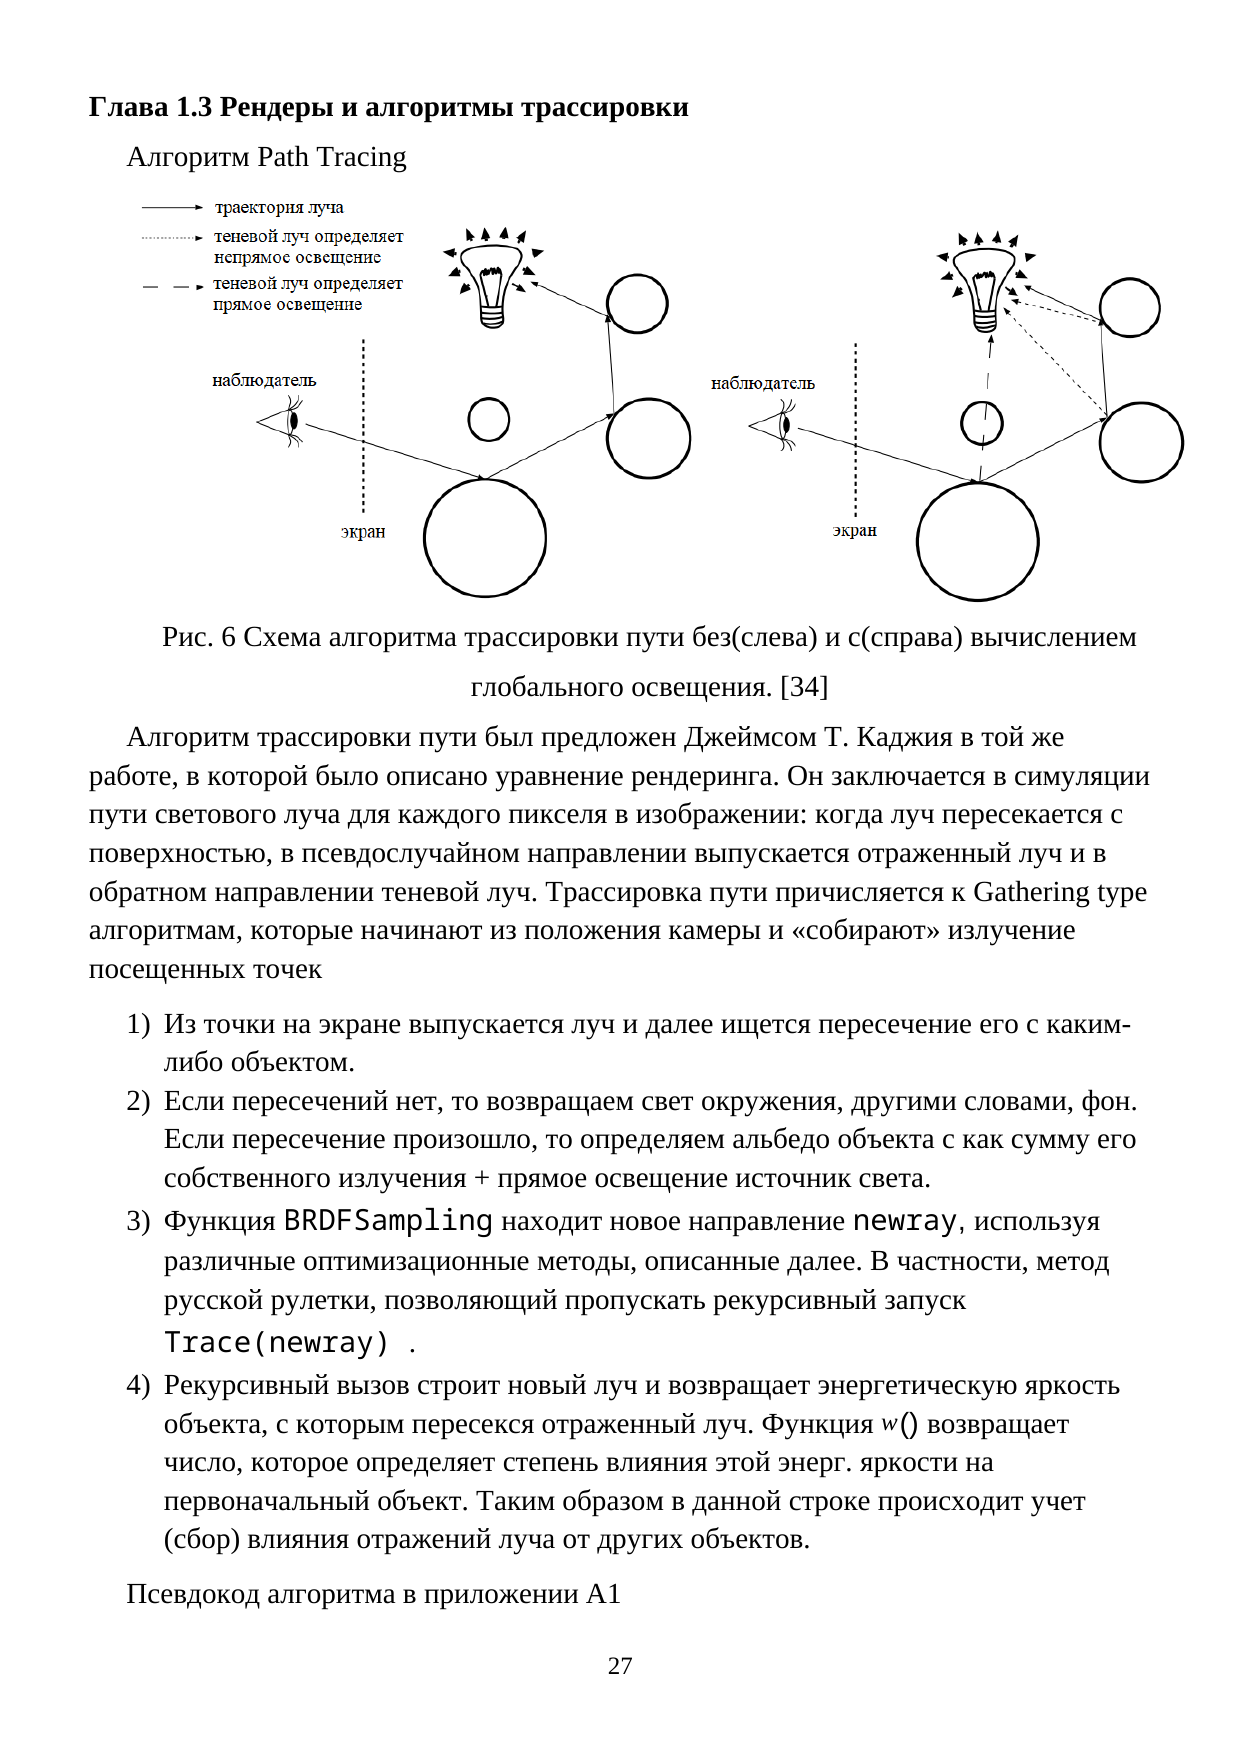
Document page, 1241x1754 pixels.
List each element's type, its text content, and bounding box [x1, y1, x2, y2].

picture [126, 189, 1188, 605]
text Алгоритм трассировки пути был предложен Джеймсом Т. Каджия в той же работе, в которой было описано уравнение рендеринга. Он заключается в симуляции пути светового луча для каждого пикселя в изображении: когда луч пересекается с поверхностью, в псевдослучайном направлении выпускается отраженный луч и в обратном направлении теневой луч. Трассировка пути причисляется к Gathering type алгоритмам, которые начинают из положения камеры и «собирают» излучение посещенных точек [89, 719, 1152, 984]
text Псевдокод алгоритма в приложении А1 [126, 1577, 1152, 1610]
list Из точки на экране выпускается луч и далее ищется пересечение его с каким-либо объектом. [126, 1006, 1152, 1078]
list Алгоритм Path Tracing [126, 139, 1152, 172]
list Рекурсивный вызов строит новый луч и возвращает энергетическую яркость объекта, с которым пересекся отраженный луч. Функция () возвращает число, которое определяет степень влияния этой энерг. яркости на первоначальный объект. Таким образом в данной строке происходит учет (сбор) влияния отражений луча от других объектов. [126, 1367, 1152, 1555]
list Функция BRDFSampling находит новое направление newray, используя различные оптимизационные методы, описанные далее. В частности, метод русской рулетки, позволяющий пропускать рекурсивный запуск Trace(newray) . [126, 1199, 1152, 1361]
list Если пересечение произошло, то определяем альбедо объекта с как сумму его собственного излучения + прямое освещение источник света. [164, 1122, 1152, 1194]
list Если пересечений нет, то возвращаем свет окружения, другими словами, фон. [126, 1083, 1152, 1117]
text Глава 1.3 Рендеры и алгоритмы трассировки [89, 89, 1152, 122]
text Рис. 6 Схема алгоритма трассировки пути без(слева) и с(справа) вычислением глобального освещения. [34] [148, 619, 1152, 703]
